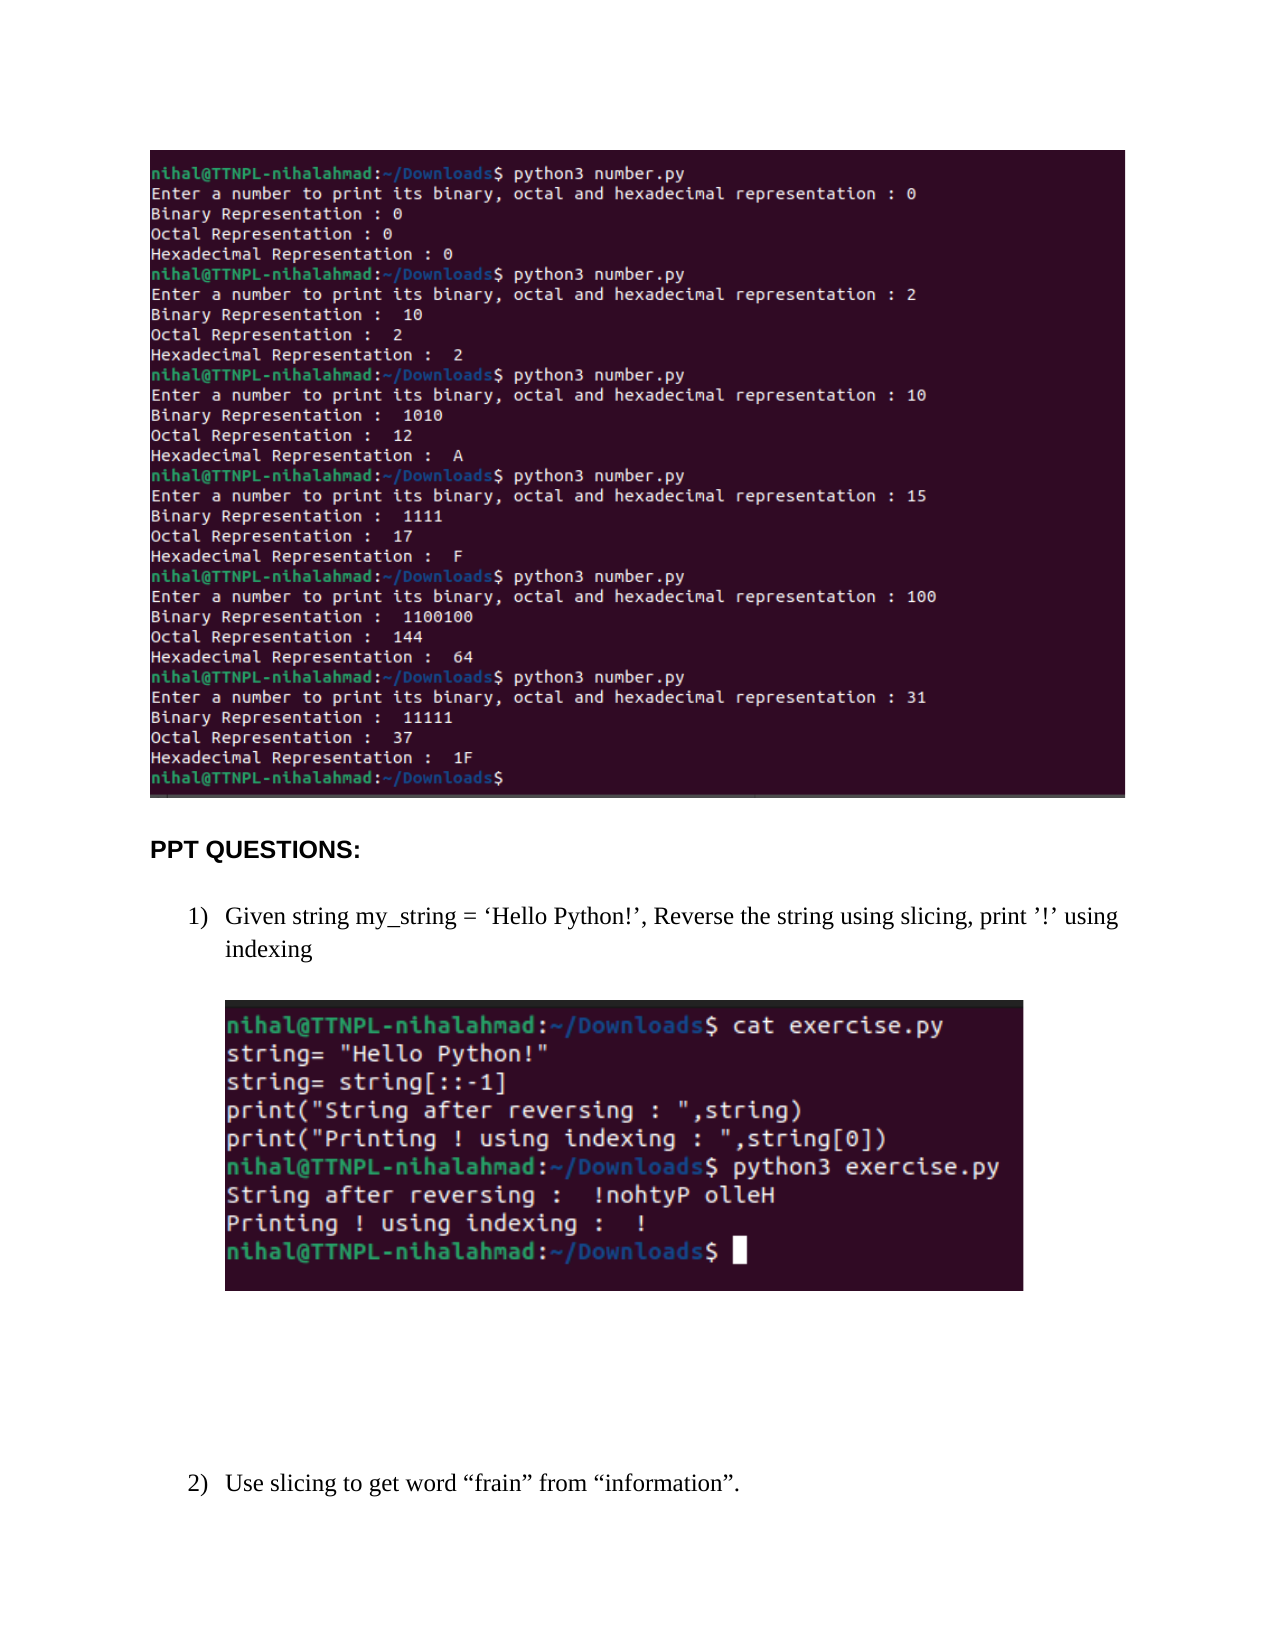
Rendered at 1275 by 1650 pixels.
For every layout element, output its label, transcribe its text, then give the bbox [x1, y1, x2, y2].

picture [150, 150, 1125, 798]
text PPT QUESTIONS: [150, 835, 1125, 863]
picture [225, 1000, 1024, 1291]
list Given string my_string = ‘Hello Python!’, Reverse the string using slicing, print ’!’ using indexing [187, 901, 1125, 963]
list Use slicing to get word “frain” from “information”. [187, 1469, 1025, 1497]
